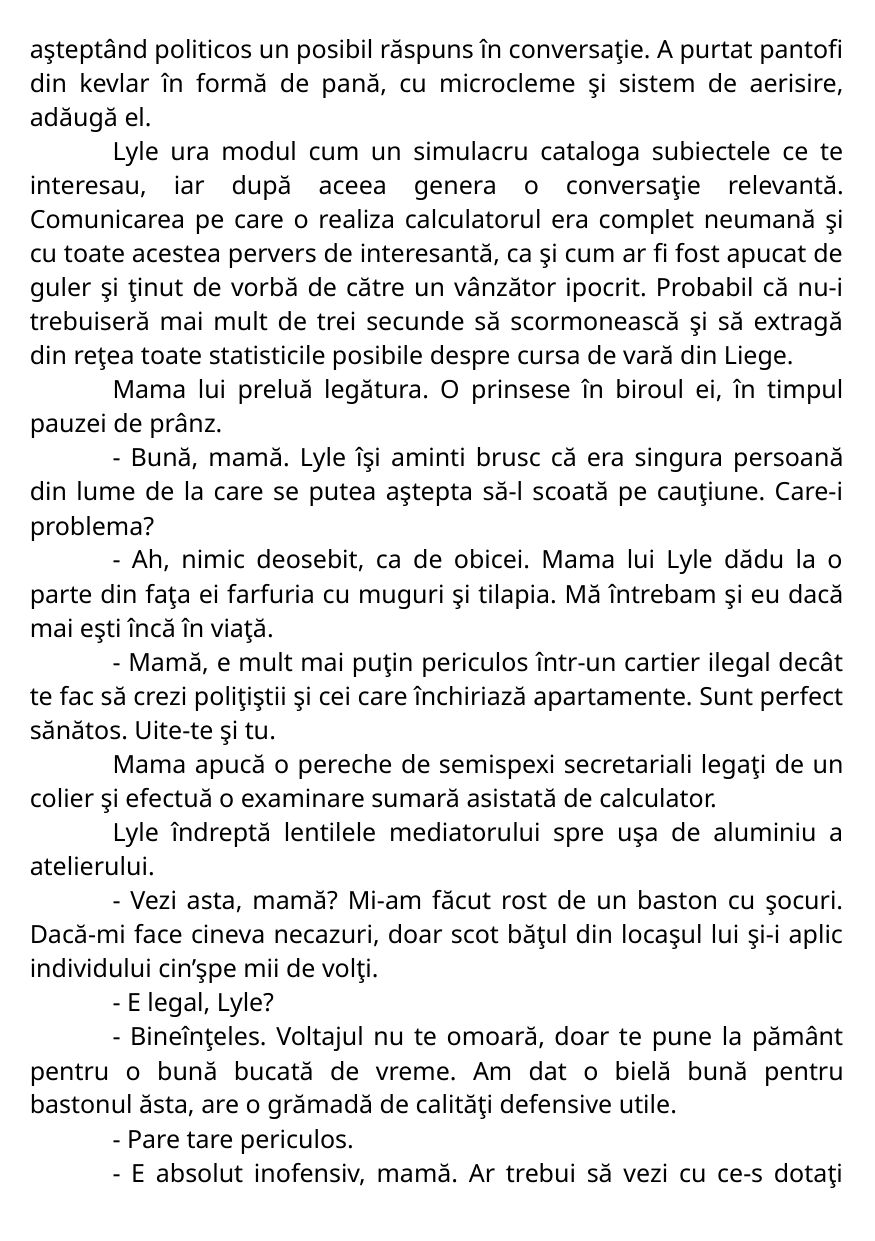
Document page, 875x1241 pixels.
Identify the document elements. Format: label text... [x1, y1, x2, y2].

text - Mamă, e mult mai puţin periculos într-un cartier ilegal decât te fac să crezi poliţiştii şi cei care închiriază apartamente. Sunt perfect sănătos. Uite-te şi tu. [29, 644, 844, 747]
text Lyle ura modul cum un simulacru cataloga subiectele ce te interesau, iar după aceea genera o conversaţie relevantă. Comunicarea pe care o realiza calculatorul era complet neumană şi cu toate acestea pervers de interesantă, ca şi cum ar fi fost apucat de guler şi ţinut de vorbă de către un vânzător ipocrit. Probabil că nu-i trebuiseră mai mult de trei secunde să scormonească şi să extragă din reţea toate statisticile posibile despre cursa de vară din Liege. [29, 133, 844, 372]
text Lyle îndreptă lentilele mediatorului spre uşa de aluminiu a atelierului. [29, 815, 844, 883]
text Mama apucă o pereche de semispexi secretariali legaţi de un colier şi efectuă o examinare sumară asistată de calculator. [29, 747, 844, 815]
text - E legal, Lyle? [29, 985, 844, 1019]
text - Bineînţeles. Voltajul nu te omoară, doar te pune la pământ pentru o bună bucată de vreme. Am dat o bielă bună pentru bastonul ăsta, are o grămadă de calităţi defensive utile. [29, 1019, 844, 1121]
text - Bună, mamă. Lyle îşi aminti brusc că era singura persoană din lume de la care se putea aştepta să-l scoată pe cauţiune. Care-i problema? [29, 440, 844, 542]
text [29, 1155, 844, 1189]
text - Pare tare periculos. [29, 1121, 844, 1155]
text Mama lui preluă legătura. O prinsese în biroul ei, în timpul pauzei de prânz. [29, 372, 844, 440]
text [29, 31, 844, 133]
text - Vezi asta, mamă? Mi-am făcut rost de un baston cu şocuri. Dacă-mi face cineva necazuri, doar scot băţul din locaşul lui şi-i aplic individului cin’şpe mii de volţi. [29, 883, 844, 985]
text - Ah, nimic deosebit, ca de obicei. Mama lui Lyle dădu la o parte din faţa ei farfuria cu muguri şi tilapia. Mă întrebam şi eu dacă mai eşti încă în viaţă. [29, 542, 844, 644]
